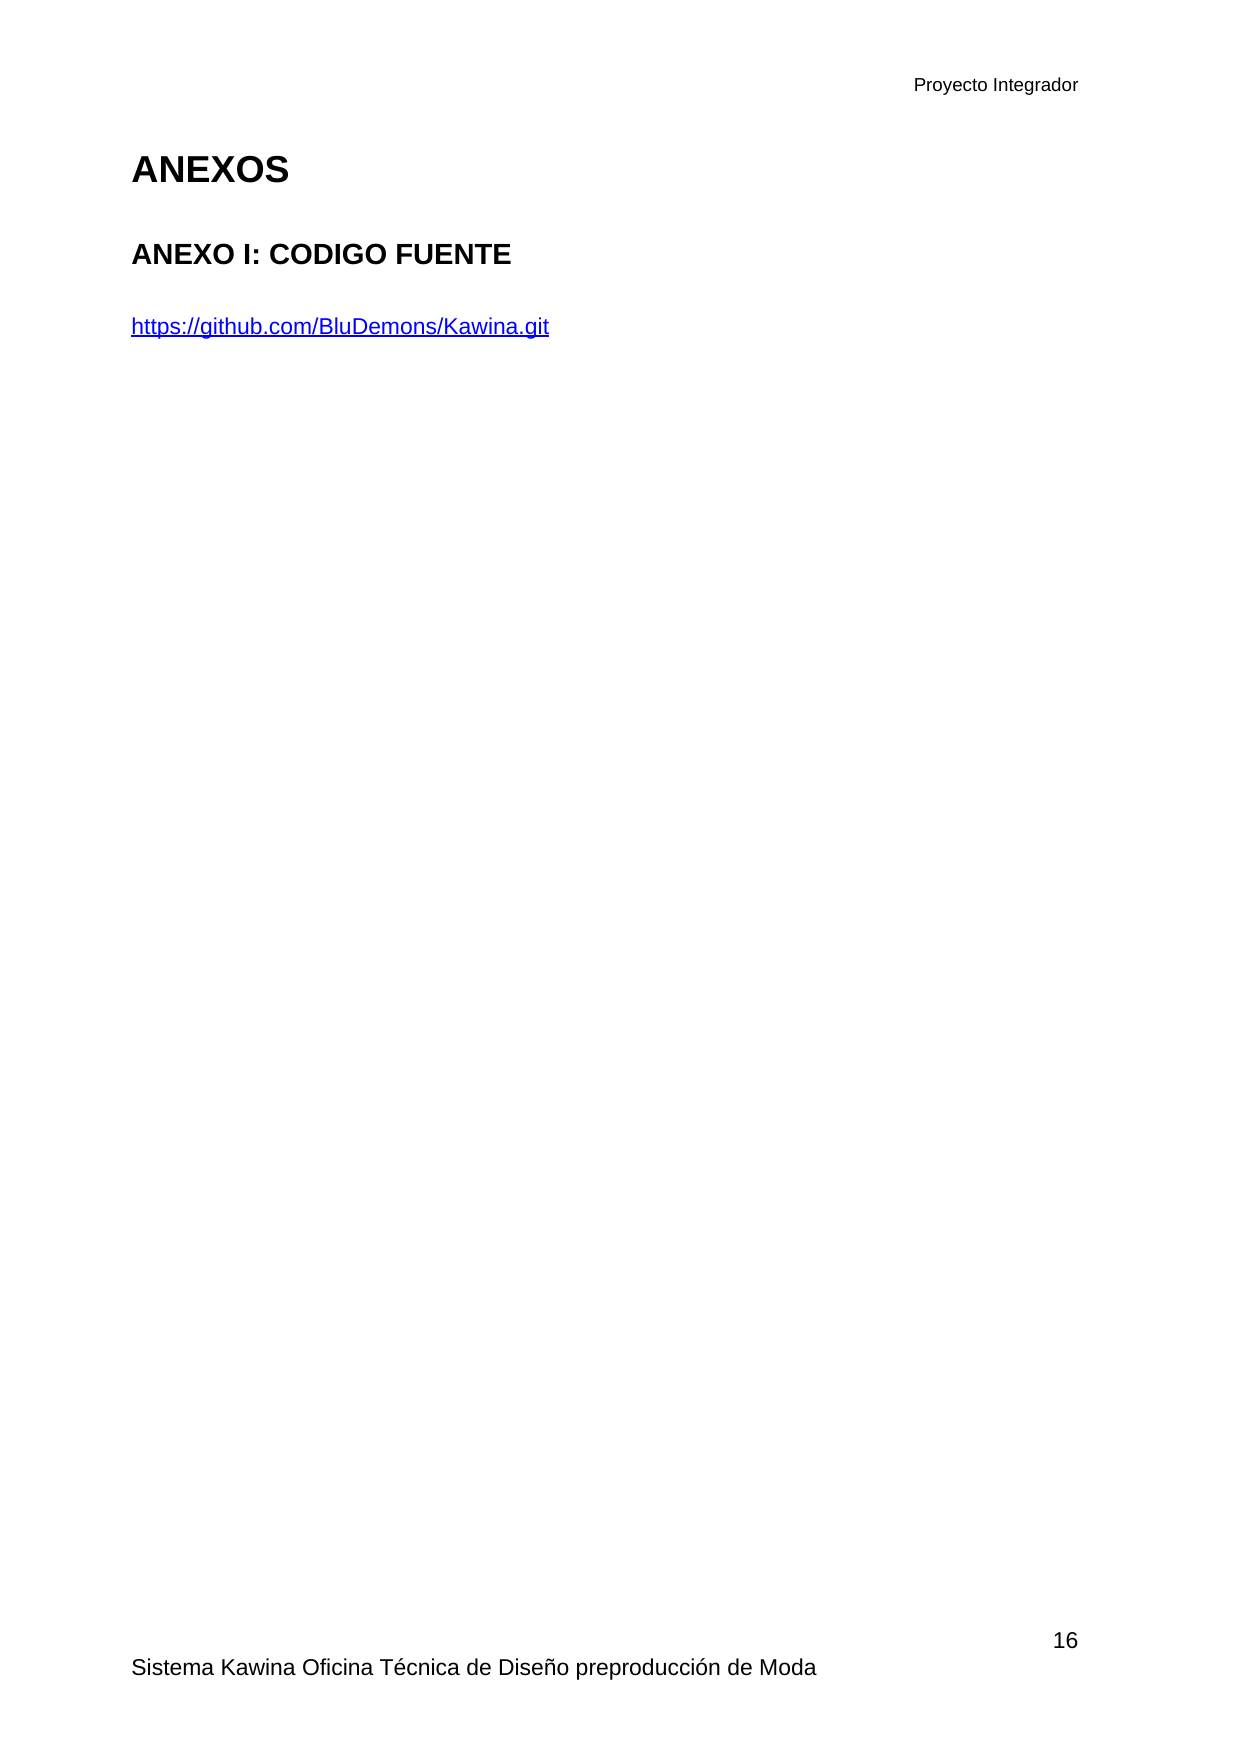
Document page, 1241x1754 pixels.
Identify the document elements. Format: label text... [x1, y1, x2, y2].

subtitle ANEXOS [131, 148, 1078, 191]
text https://github.com/BluDemons/Kawina.git [131, 313, 1078, 339]
subtitle ANEXO I: CODIGO FUENTE [131, 237, 1078, 271]
